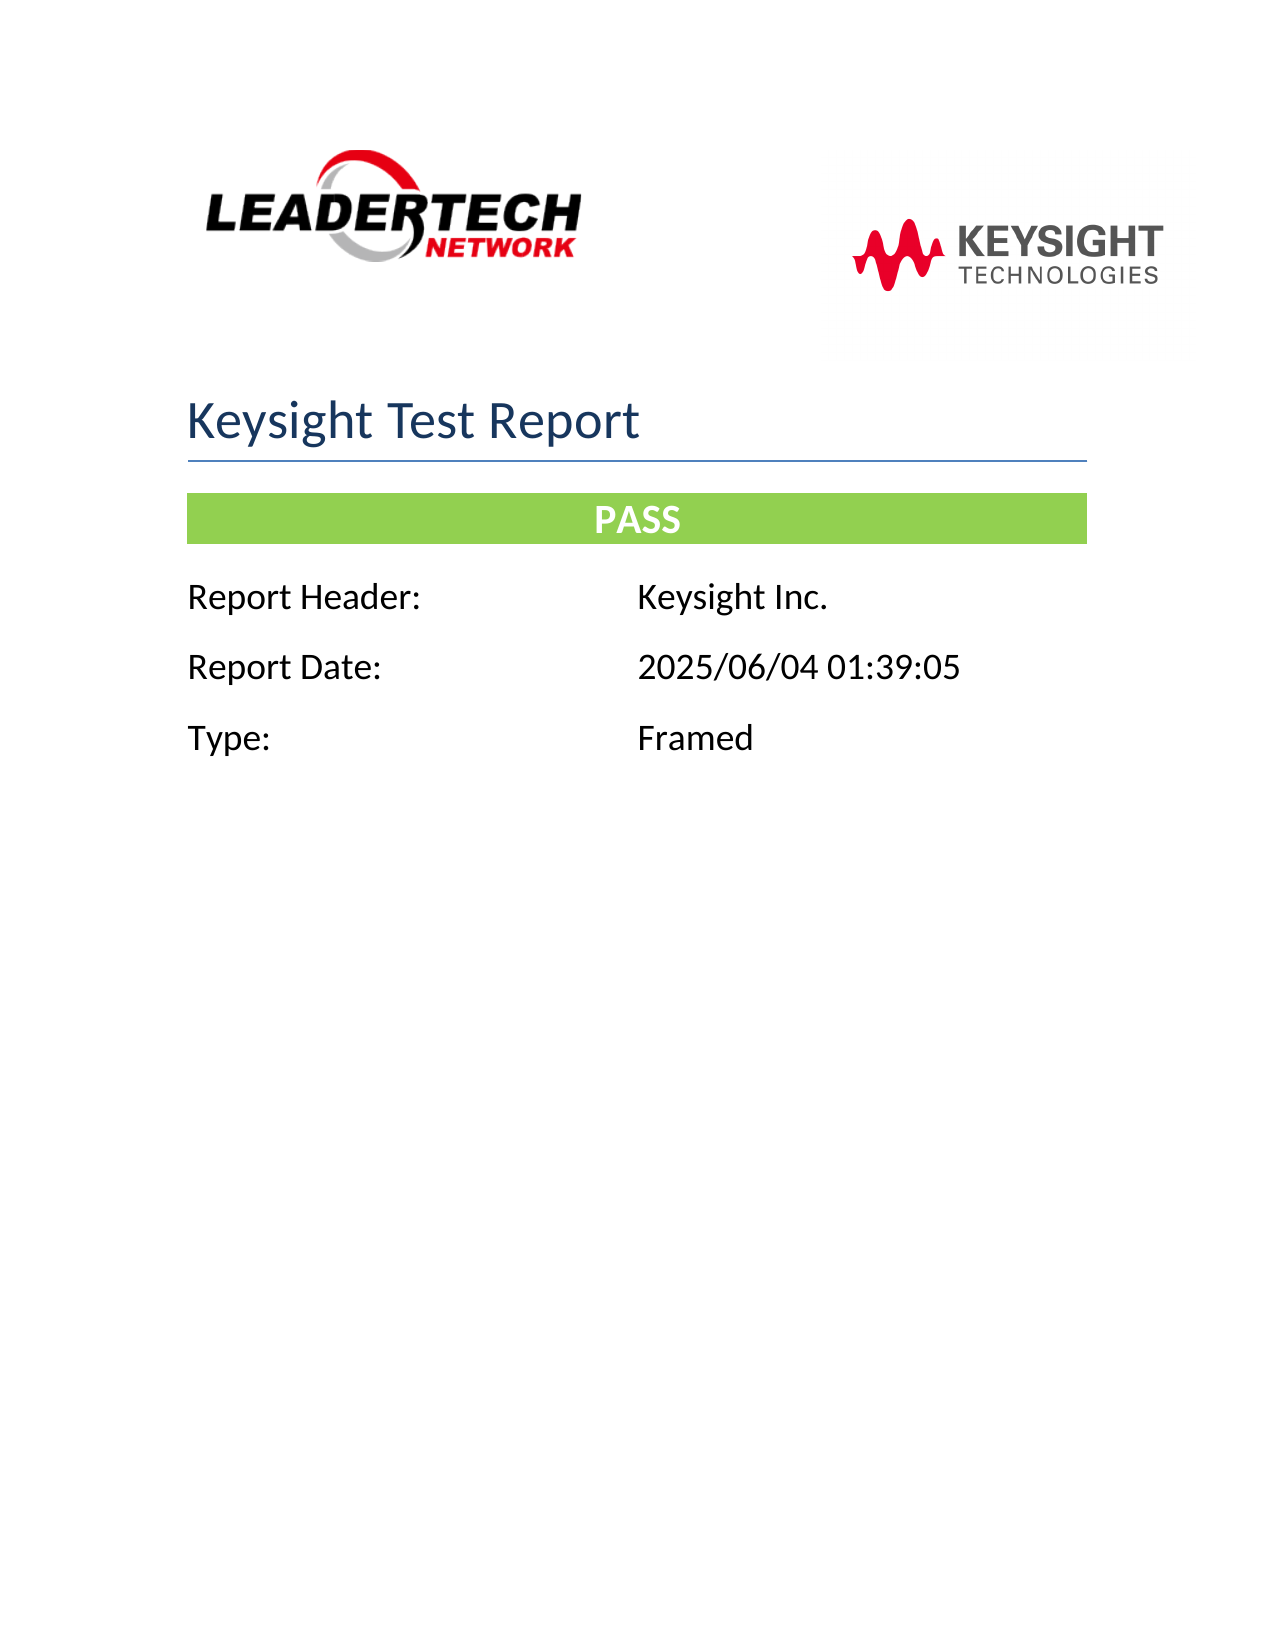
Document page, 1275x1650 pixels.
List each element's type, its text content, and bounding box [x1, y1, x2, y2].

table_header Report Header: [176, 573, 626, 643]
table_cell 2025/06/04 01:39:05 [626, 643, 1076, 714]
title Keysight Test Report [187, 386, 1087, 462]
table_header [701, 150, 1226, 386]
table_cell Framed [626, 714, 1076, 784]
picture [206, 150, 582, 262]
text PASS [187, 493, 1087, 544]
table_cell Report Date: [176, 643, 626, 714]
table_header [176, 150, 701, 386]
table_cell Type: [176, 714, 626, 784]
picture [821, 150, 1197, 361]
table_header Keysight Inc. [626, 573, 1076, 643]
